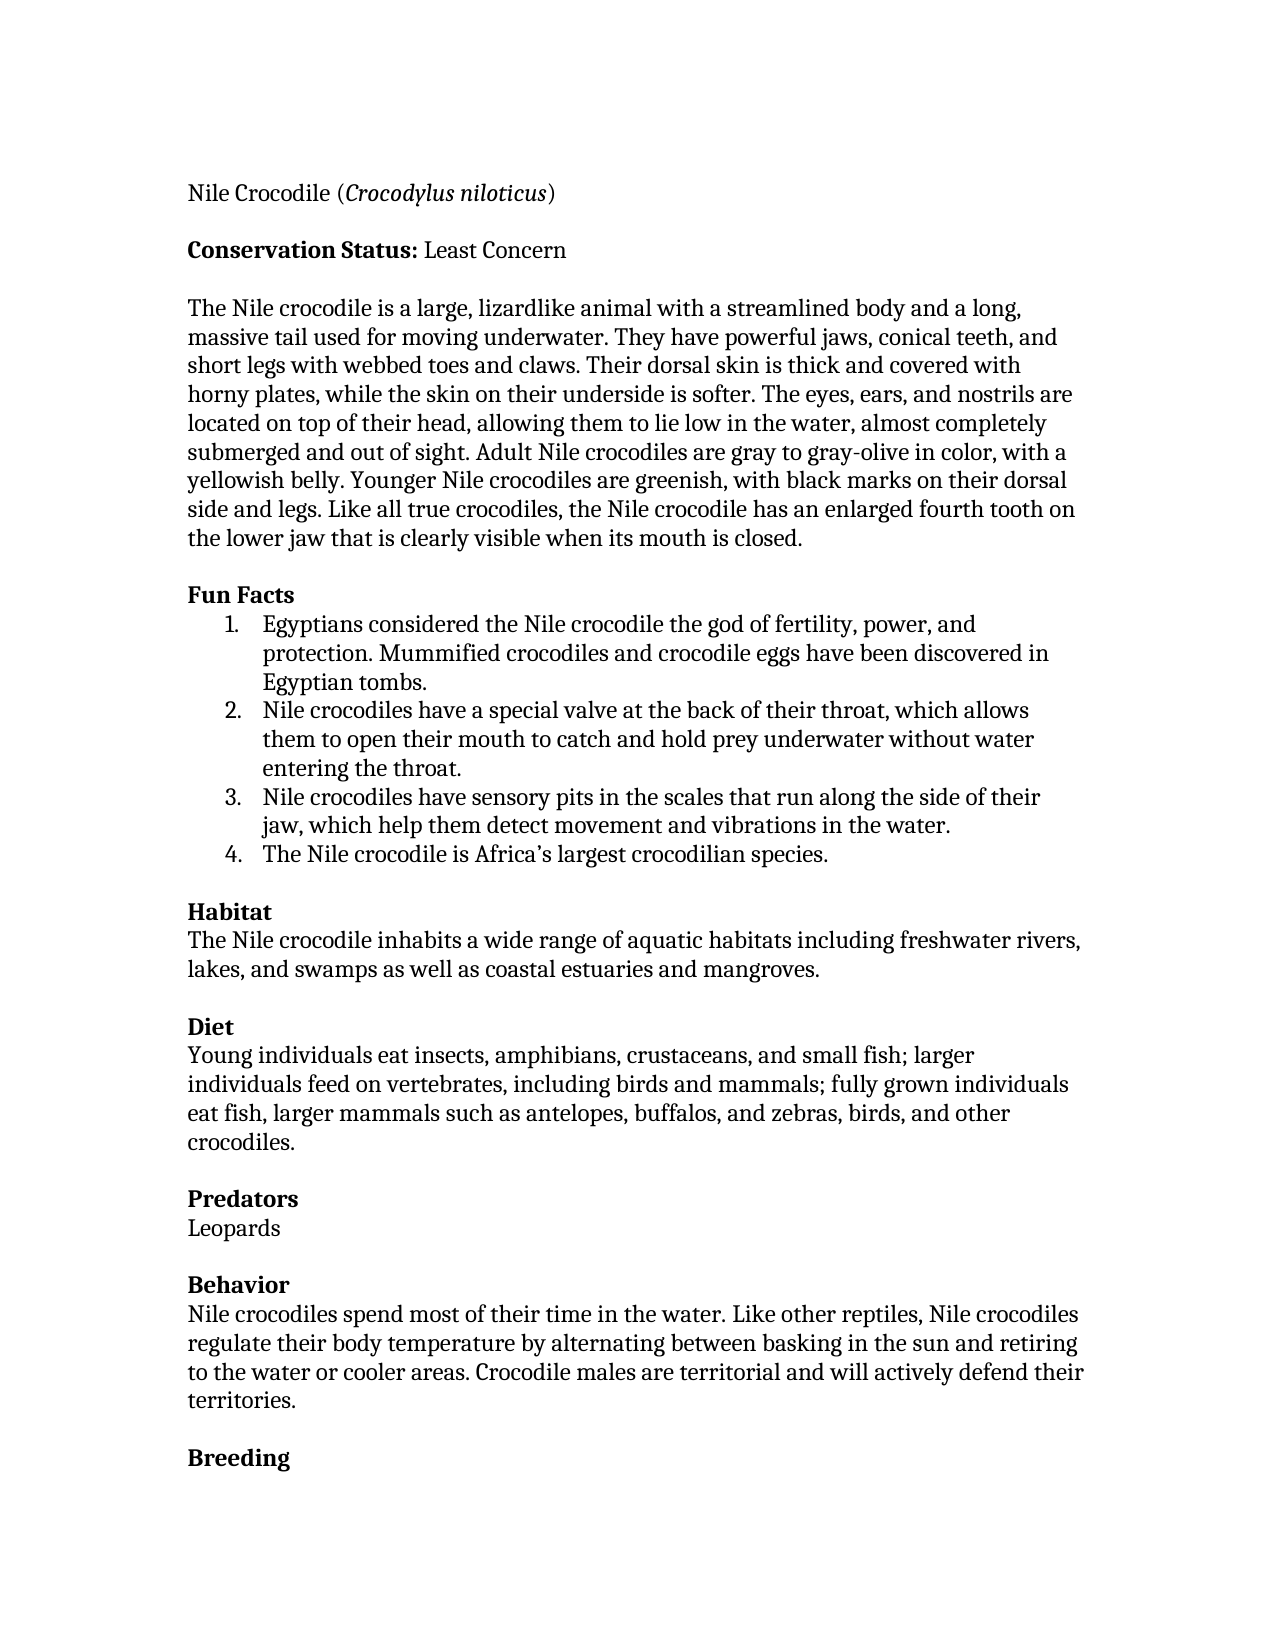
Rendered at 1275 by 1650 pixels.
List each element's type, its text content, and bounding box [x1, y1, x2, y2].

list Egyptians considered the Nile crocodile the god of fertility, power, and protection. Mummified crocodiles and crocodile eggs have been discovered in Egyptian tombs. [225, 610, 1087, 696]
text The Nile crocodile inhabits a wide range of aquatic habitats including freshwater rivers, lakes, and swamps as well as coastal estuaries and mangroves. [187, 926, 1087, 984]
text Fun Facts [187, 581, 1087, 610]
text The Nile crocodile is a large, lizardlike animal with a streamlined body and a long, massive tail used for moving underwater. They have powerful jaws, conical teeth, and short legs with webbed toes and claws. Their dorsal skin is thick and covered with horny plates, while the skin on their underside is softer. The eyes, ears, and nostrils are located on top of their head, allowing them to lie low in the water, almost completely submerged and out of sight. Adult Nile crocodiles are gray to gray-olive in color, with a yellowish belly. Younger Nile crocodiles are greenish, with black marks on their dorsal side and legs. Like all true crocodiles, the Nile crocodile has an enlarged fourth tooth on the lower jaw that is clearly visible when its mouth is closed. [187, 294, 1087, 552]
list Nile crocodiles have sensory pits in the scales that run along the side of their jaw, which help them detect movement and vibrations in the water. [225, 782, 1087, 840]
text Behavior [187, 1271, 1087, 1300]
text Conservation Status: Least Concern [187, 236, 1087, 265]
text Predators [187, 1185, 1087, 1214]
text Diet [187, 1012, 1087, 1041]
text Young individuals eat insects, amphibians, crustaceans, and small fish; larger individuals feed on vertebrates, including birds and mammals; fully grown individuals eat fish, larger mammals such as antelopes, buffalos, and zebras, birds, and other crocodiles. [187, 1041, 1087, 1156]
list The Nile crocodile is Africa’s largest crocodilian species. [225, 840, 1087, 869]
list Nile crocodiles have a special valve at the back of their throat, which allows them to open their mouth to catch and hold prey underwater without water entering the throat. [225, 696, 1087, 782]
text Nile Crocodile (Crocodylus niloticus) [187, 179, 1087, 207]
text Nile crocodiles spend most of their time in the water. Like other reptiles, Nile crocodiles regulate their body temperature by alternating between basking in the sun and retiring to the water or cooler areas. Crocodile males are territorial and will actively defend their territories. [187, 1300, 1087, 1415]
text Habitat [187, 897, 1087, 926]
text Leopards [187, 1214, 1087, 1242]
text Breeding [187, 1444, 1087, 1472]
